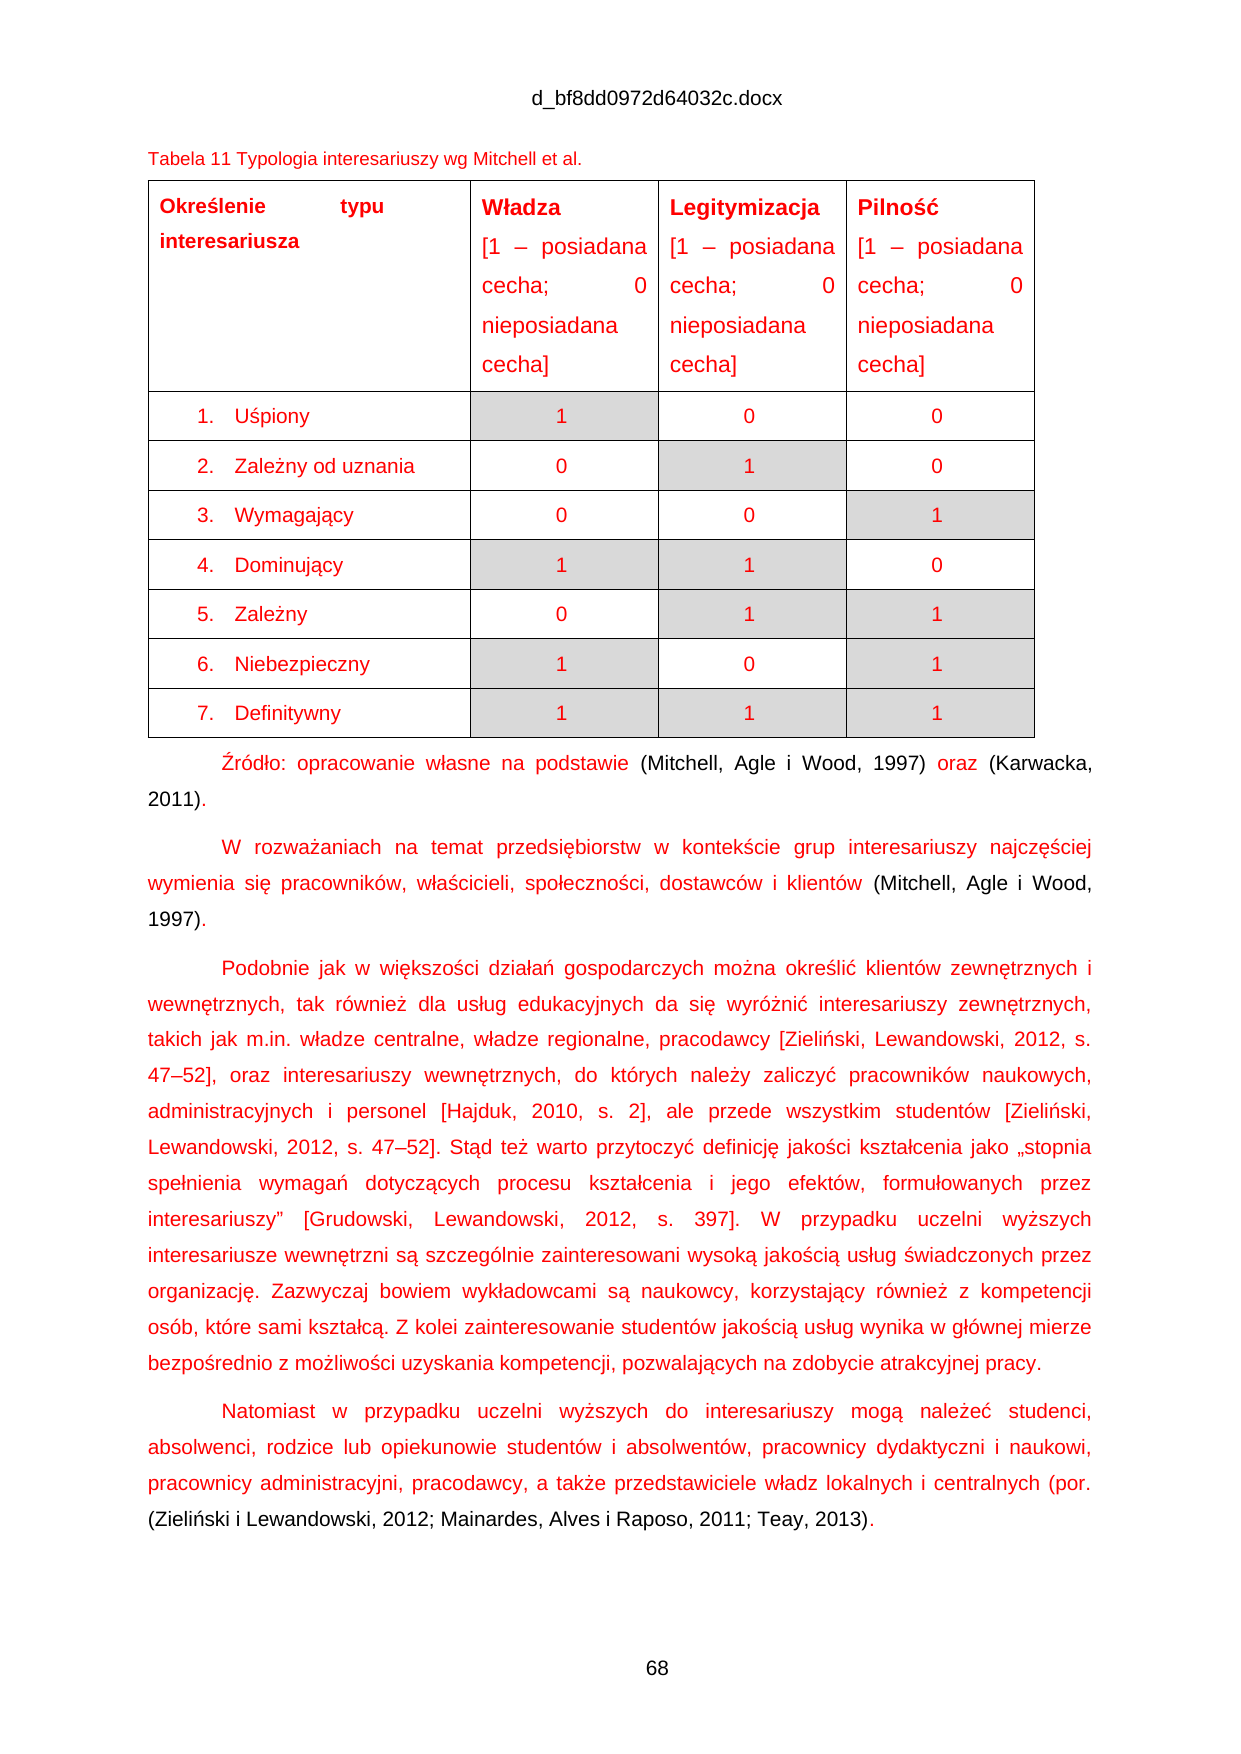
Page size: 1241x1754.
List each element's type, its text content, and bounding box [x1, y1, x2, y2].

table_cell Zależny od uznania [149, 441, 470, 490]
table_cell 0 [659, 491, 846, 539]
table_cell 0 [659, 392, 846, 440]
table_header Określenie typu interesariusza [149, 181, 470, 391]
table_cell 0 [847, 392, 1034, 440]
table_cell Dominujący [149, 540, 470, 589]
table_cell 1 [471, 392, 658, 440]
table_cell 1 [659, 689, 846, 737]
table_cell 1 [471, 540, 658, 589]
table_cell 0 [471, 590, 658, 638]
text Podobnie jak w większości działań gospodarczych można określić klientów zewnętrznych i wewnętrznych, tak również dla usług edukacyjnych da się wyróżnić interesariuszy zewnętrznych, takich jak m.in. władze centralne, władze regionalne, pracodawcy [Zieliński, Lewandowski, 2012, s. 47–52], oraz interesariuszy wewnętrznych, do których należy zaliczyć pracowników naukowych, administracyjnych i personel [Hajduk, 2010, s. 2], ale przede wszystkim studentów [Zieliński, Lewandowski, 2012, s. 47–52]. Stąd też warto przytoczyć definicję jakości kształcenia jako „stopnia spełnienia wymagań dotyczących procesu kształcenia i jego efektów, formułowanych przez interesariuszy” [Grudowski, Lewandowski, 2012, s. 397]. W przypadku uczelni wyższych interesariusze wewnętrzni są szczególnie zainteresowani wysoką jakością usług świadczonych przez organizację. Zazwyczaj bowiem wykładowcami są naukowcy, korzystający również z kompetencji osób, które sami kształcą. Z kolei zainteresowanie studentów jakością usług wynika w głównej mierze bezpośrednio z możliwości uzyskania kompetencji, pozwalających na zdobycie atrakcyjnej pracy. [148, 955, 1093, 1375]
table_cell 1 [847, 639, 1034, 688]
text Źródło: opracowanie własne na podstawie oraz . [148, 751, 1093, 811]
table_header Legitymizacja [1 – posiadana cecha; 0 nieposiadana cecha] [659, 181, 846, 391]
table_cell 1 [847, 590, 1034, 638]
table_cell 0 [847, 441, 1034, 490]
table_cell 1 [659, 540, 846, 589]
table_header Władza [1 – posiadana cecha; 0 nieposiadana cecha] [471, 181, 658, 391]
table_cell 1 [847, 491, 1034, 539]
table_cell 0 [471, 491, 658, 539]
table_cell 1 [659, 590, 846, 638]
table_cell 1 [471, 689, 658, 737]
table_cell 1 [471, 639, 658, 688]
table_cell Zależny [149, 590, 470, 638]
table_header Pilność [1 – posiadana cecha; 0 nieposiadana cecha] [847, 181, 1034, 391]
table_cell 0 [847, 540, 1034, 589]
table_cell 0 [659, 639, 846, 688]
text Natomiast w przypadku uczelni wyższych do interesariuszy mogą należeć studenci, absolwenci, rodzice lub opiekunowie studentów i absolwentów, pracownicy dydaktyczni i naukowi, pracownicy administracyjni, pracodawcy, a także przedstawiciele władz lokalnych i centralnych (por. . [148, 1399, 1093, 1531]
table_cell Definitywny [149, 689, 470, 737]
text Tabela 11 Typologia interesariuszy wg Mitchell et al. [148, 148, 1093, 169]
table_cell Wymagający [149, 491, 470, 539]
text W rozważaniach na temat przedsiębiorstw w kontekście grup interesariuszy najczęściej wymienia się pracowników, właścicieli, społeczności, dostawców i klientów . [148, 835, 1093, 931]
table_cell 0 [471, 441, 658, 490]
table_cell Uśpiony [149, 392, 470, 440]
table_cell 1 [659, 441, 846, 490]
table_cell Niebezpieczny [149, 639, 470, 688]
table_cell 1 [847, 689, 1034, 737]
